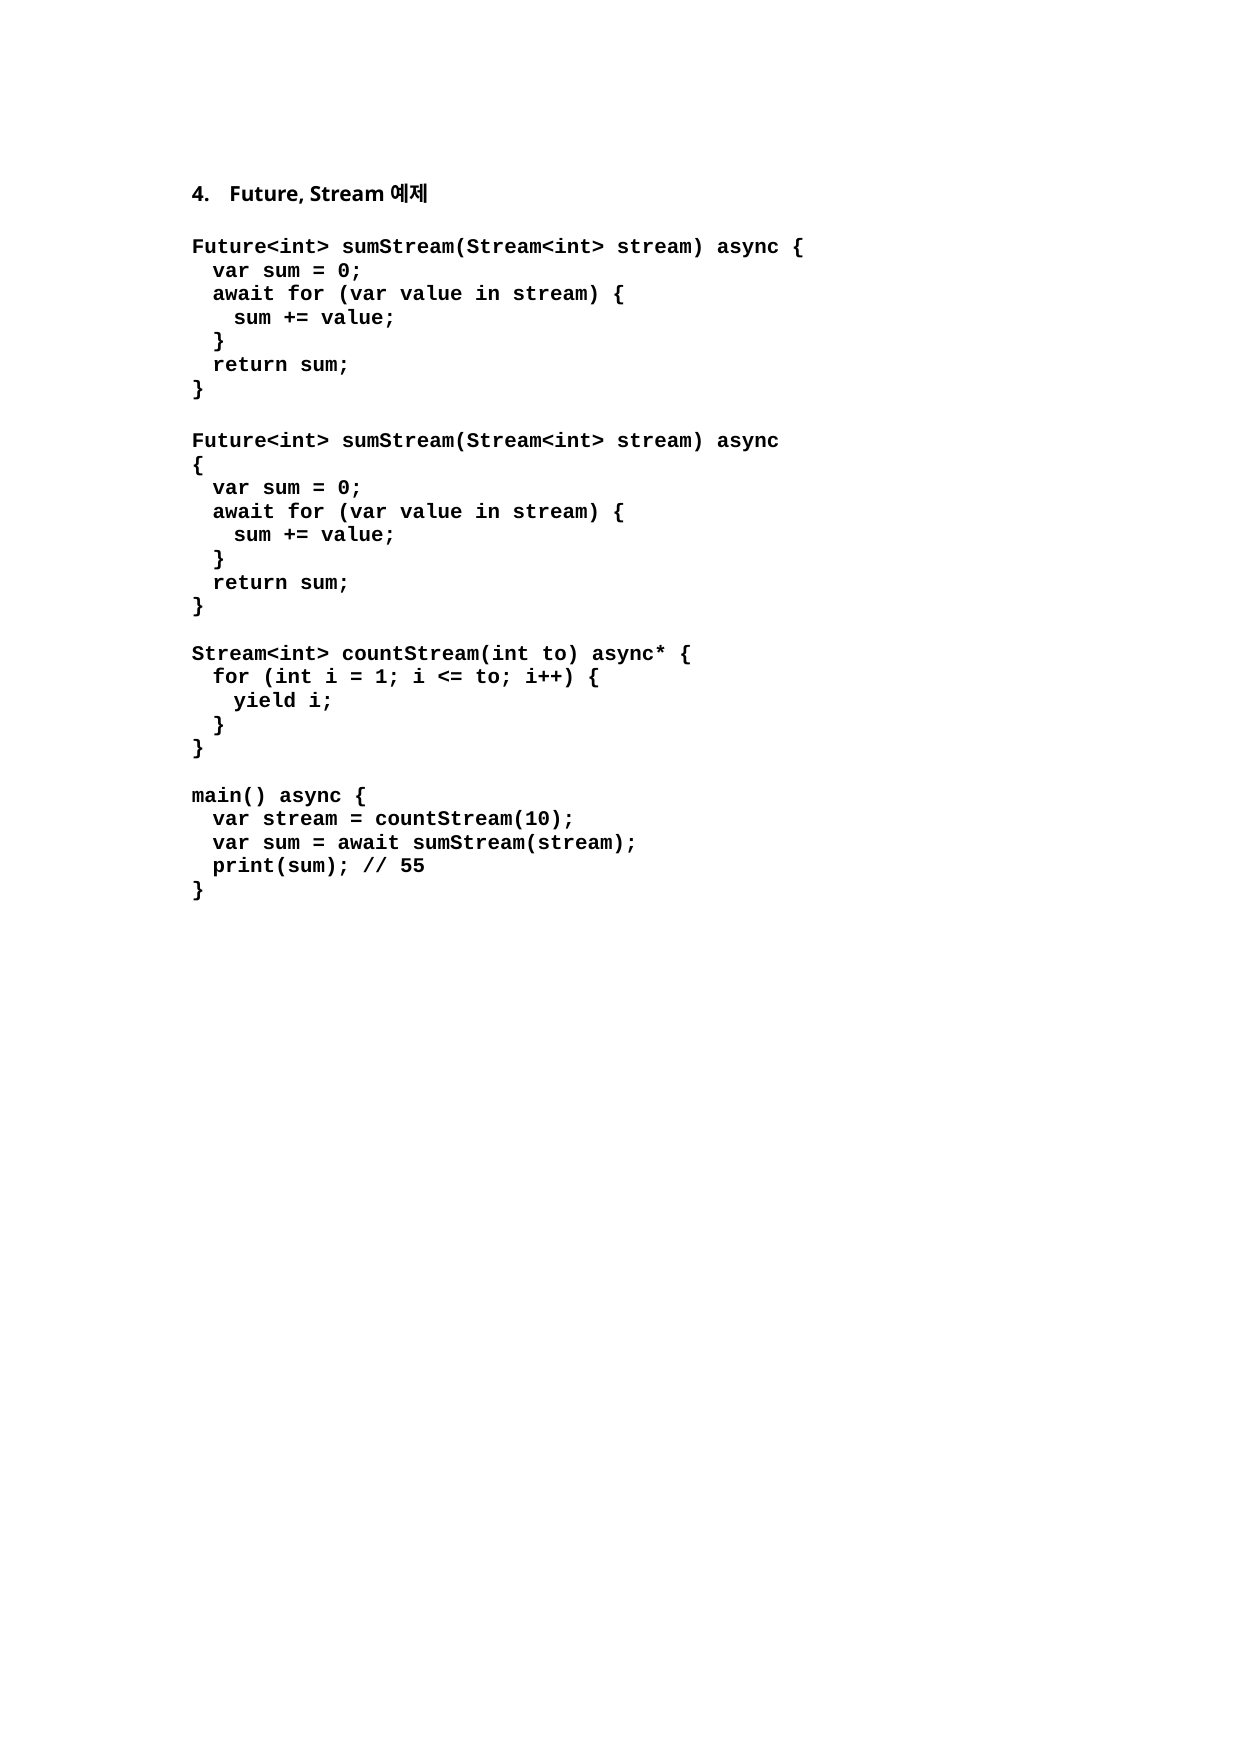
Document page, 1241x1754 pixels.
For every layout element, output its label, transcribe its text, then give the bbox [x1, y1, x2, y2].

text } [212, 331, 1090, 354]
text return sum; [212, 572, 1090, 595]
text for (int i = 1; i <= to; i++) { [212, 666, 1090, 690]
text Future<int> sumStream(Stream<int> stream) async [192, 430, 1090, 453]
text Stream<int> countStream(int to) async* { [192, 643, 1090, 666]
list Future, Stream 예제 [192, 177, 1090, 207]
text } [192, 378, 1090, 401]
text var sum = 0; [212, 259, 1090, 283]
text var sum = 0; [212, 477, 1090, 501]
text await for (var value in stream) { [212, 283, 1090, 307]
text } [212, 714, 1090, 737]
text } [192, 879, 1090, 903]
text yield i; [212, 690, 1090, 714]
text sum += value; [212, 524, 1090, 548]
text } [192, 737, 1090, 761]
text } [192, 595, 1090, 619]
text return sum; [212, 354, 1090, 378]
text } [212, 548, 1090, 572]
text main() async { [192, 784, 1090, 808]
text print(sum); // 55 [212, 856, 1090, 879]
text var stream = countStream(10); [212, 808, 1090, 832]
text Future<int> sumStream(Stream<int> stream) async { [192, 236, 1090, 259]
text { [192, 453, 1090, 477]
text sum += value; [212, 307, 1090, 331]
text await for (var value in stream) { [212, 501, 1090, 524]
text var sum = await sumStream(stream); [212, 832, 1090, 856]
